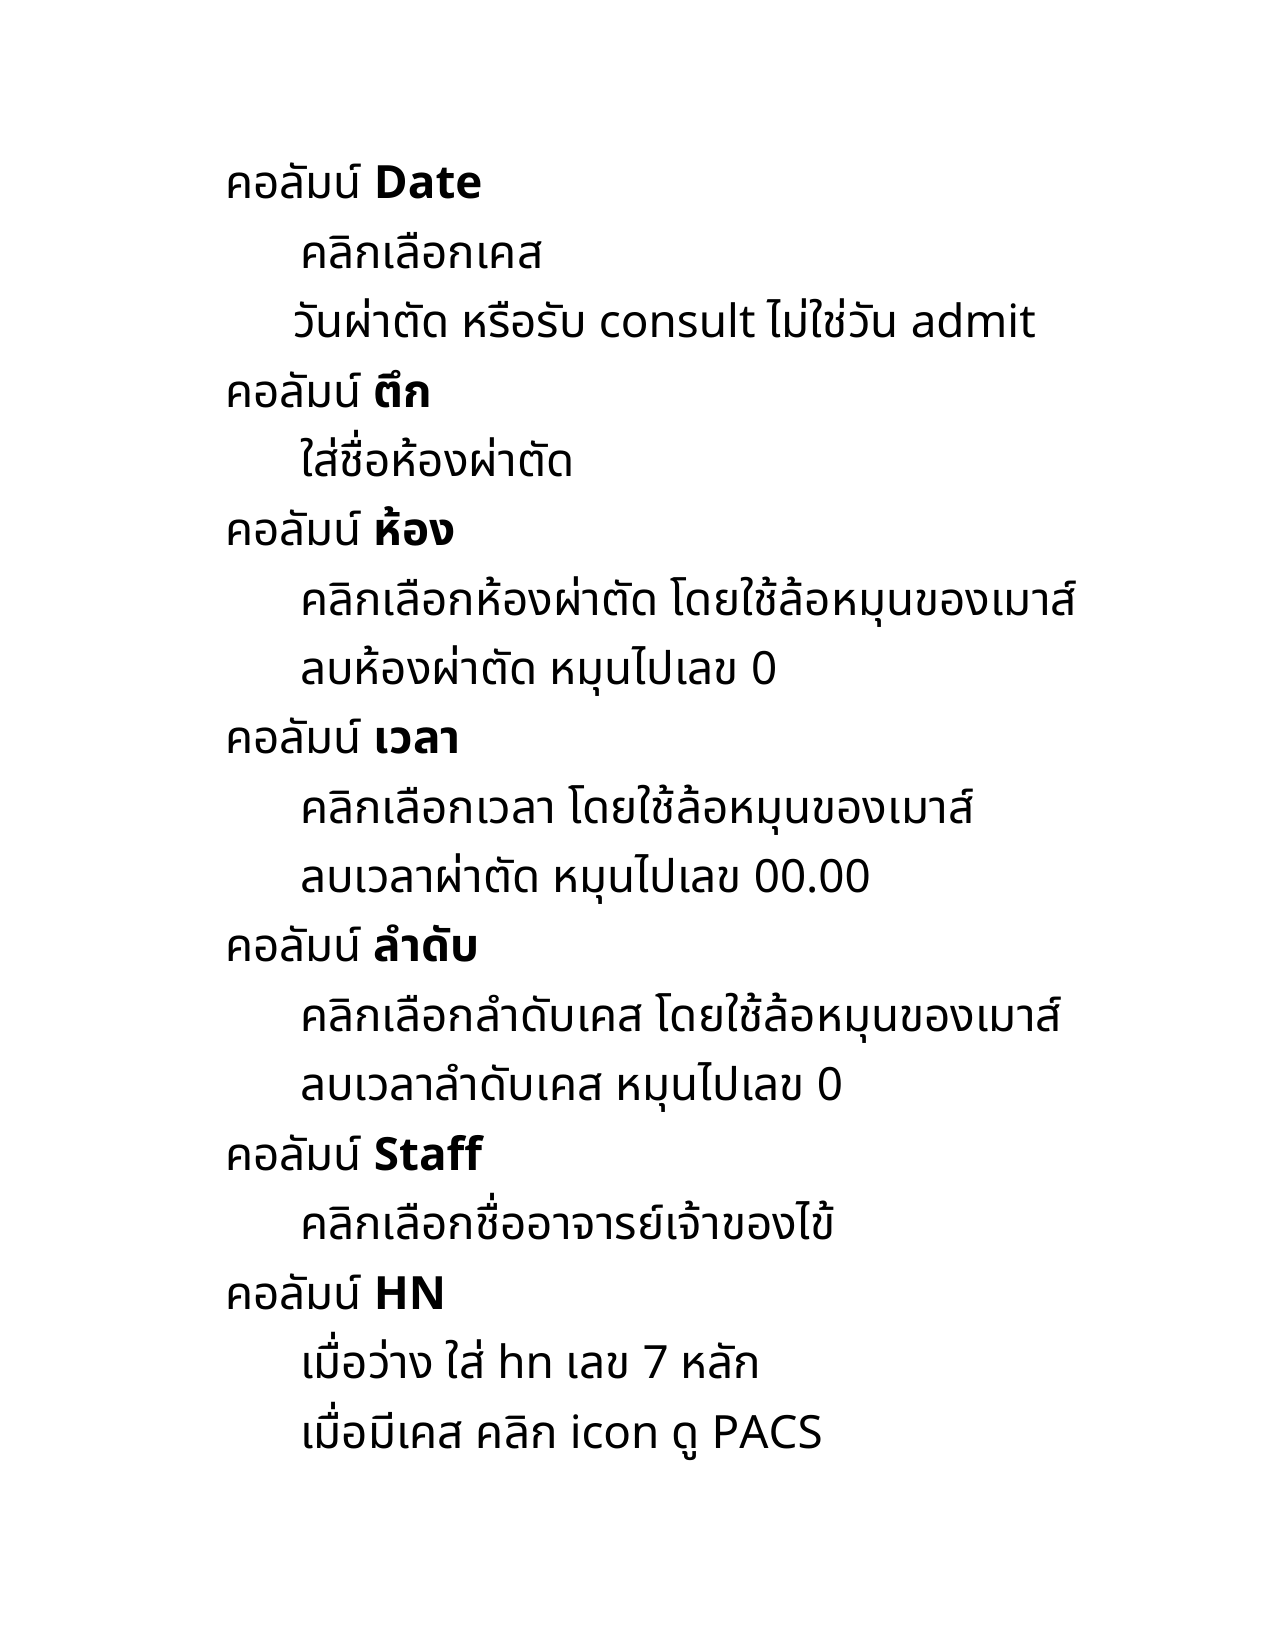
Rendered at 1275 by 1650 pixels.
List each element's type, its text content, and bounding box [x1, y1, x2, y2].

text ลบห้องผ่าตัด หมุนไปเลข 0 [150, 636, 1125, 705]
text คลิกเลือกห้องผ่าตัด โดยใช้ล้อหมุนของเมาส์ [150, 566, 1125, 636]
text คอลัมน์ ตึก [150, 358, 1125, 428]
text วันผ่าตัด หรือรับ consult ไม่ใช่วัน admit [150, 289, 1125, 358]
text ลบเวลาลำดับเคส หมุนไปเลข 0 [150, 1052, 1125, 1121]
text เมื่อว่าง ใส่ hn เลข 7 หลัก [150, 1330, 1125, 1399]
text คอลัมน์ Date [150, 150, 1125, 219]
text คอลัมน์ HN [150, 1260, 1125, 1330]
text คลิกเลือกชื่ออาจารย์เจ้าของไข้ [150, 1191, 1125, 1260]
text คอลัมน์ เวลา [150, 705, 1125, 774]
text คลิกเลือกลำดับเคส โดยใช้ล้อหมุนของเมาส์ [150, 982, 1125, 1052]
text เมื่อมีเคส คลิก icon ดู PACS [150, 1399, 1125, 1469]
text คลิกเลือกเคส [150, 219, 1125, 289]
text คอลัมน์ Staff [150, 1121, 1125, 1191]
text ลบเวลาผ่าตัด หมุนไปเลข 00.00 [150, 844, 1125, 913]
text คอลัมน์ ห้อง [150, 497, 1125, 566]
text คลิกเลือกเวลา โดยใช้ล้อหมุนของเมาส์ [150, 774, 1125, 844]
text คอลัมน์ ลำดับ [150, 913, 1125, 982]
text ใส่ชื่อห้องผ่าตัด [150, 428, 1125, 497]
